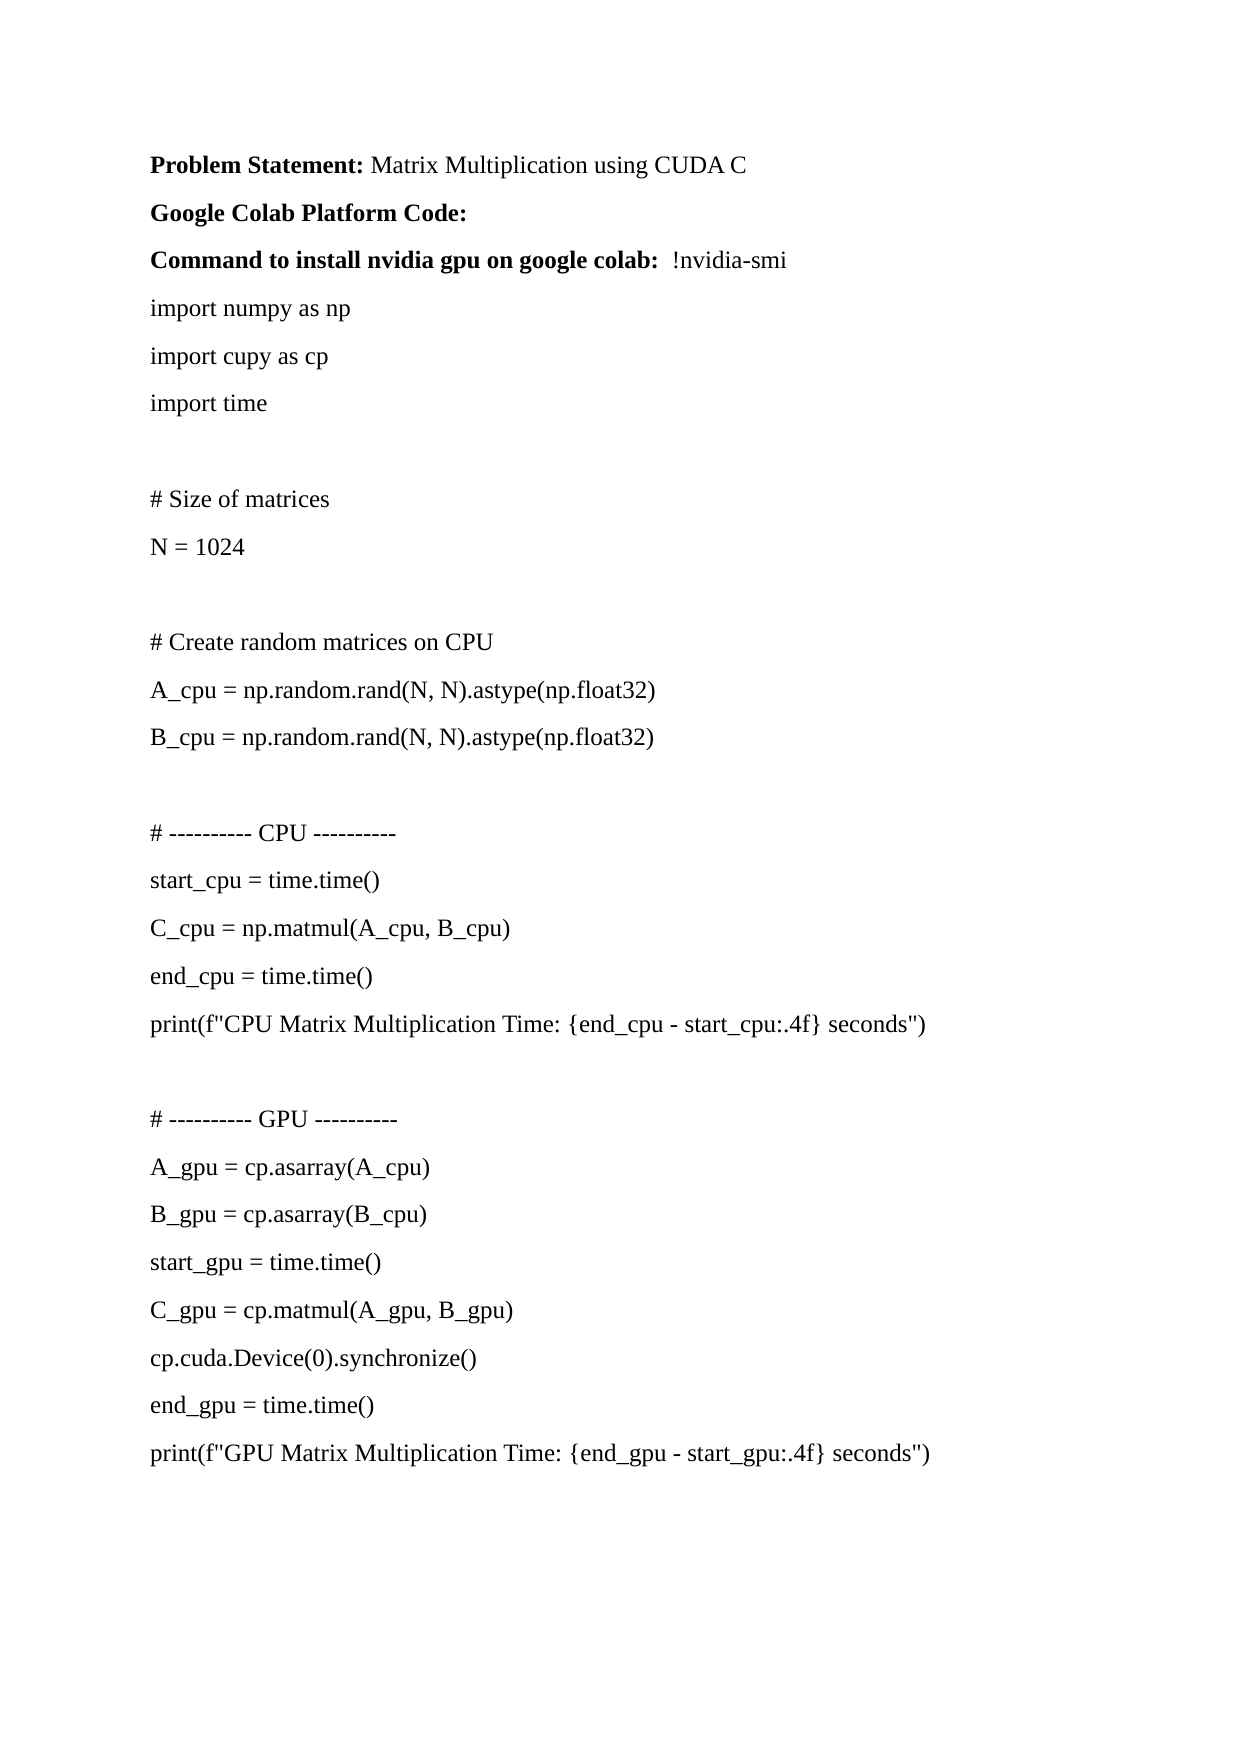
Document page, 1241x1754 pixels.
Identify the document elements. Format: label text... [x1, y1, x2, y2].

text # Create random matrices on CPU [150, 627, 1090, 656]
text # Size of matrices [150, 484, 1090, 513]
text A_cpu = np.random.rand(N, N).astype(np.float32) [150, 675, 1090, 703]
text end_cpu = time.time() [150, 961, 1090, 990]
text # ---------- CPU ---------- [150, 818, 1090, 847]
text cp.cuda.Device(0).synchronize() [150, 1343, 1090, 1371]
text Problem Statement: Matrix Multiplication using CUDA C [150, 150, 1090, 179]
text print(f"CPU Matrix Multiplication Time: {end_cpu - start_cpu:.4f} seconds") [150, 1009, 1090, 1037]
text import cupy as cp [150, 341, 1090, 369]
text N = 1024 [150, 532, 1090, 560]
text C_cpu = np.matmul(A_cpu, B_cpu) [150, 913, 1090, 942]
text C_gpu = cp.matmul(A_gpu, B_gpu) [150, 1295, 1090, 1324]
text B_gpu = cp.asarray(B_cpu) [150, 1199, 1090, 1228]
text A_gpu = cp.asarray(A_cpu) [150, 1152, 1090, 1181]
text B_cpu = np.random.rand(N, N).astype(np.float32) [150, 722, 1090, 751]
text import numpy as np [150, 293, 1090, 322]
text start_cpu = time.time() [150, 866, 1090, 894]
text import time [150, 388, 1090, 417]
text print(f"GPU Matrix Multiplication Time: {end_gpu - start_gpu:.4f} seconds") [150, 1438, 1090, 1467]
text Command to install nvidia gpu on google colab: !nvidia-smi [150, 245, 1090, 274]
text # ---------- GPU ---------- [150, 1104, 1090, 1133]
text Google Colab Platform Code: [150, 198, 1090, 226]
text start_gpu = time.time() [150, 1247, 1090, 1276]
text end_gpu = time.time() [150, 1390, 1090, 1419]
